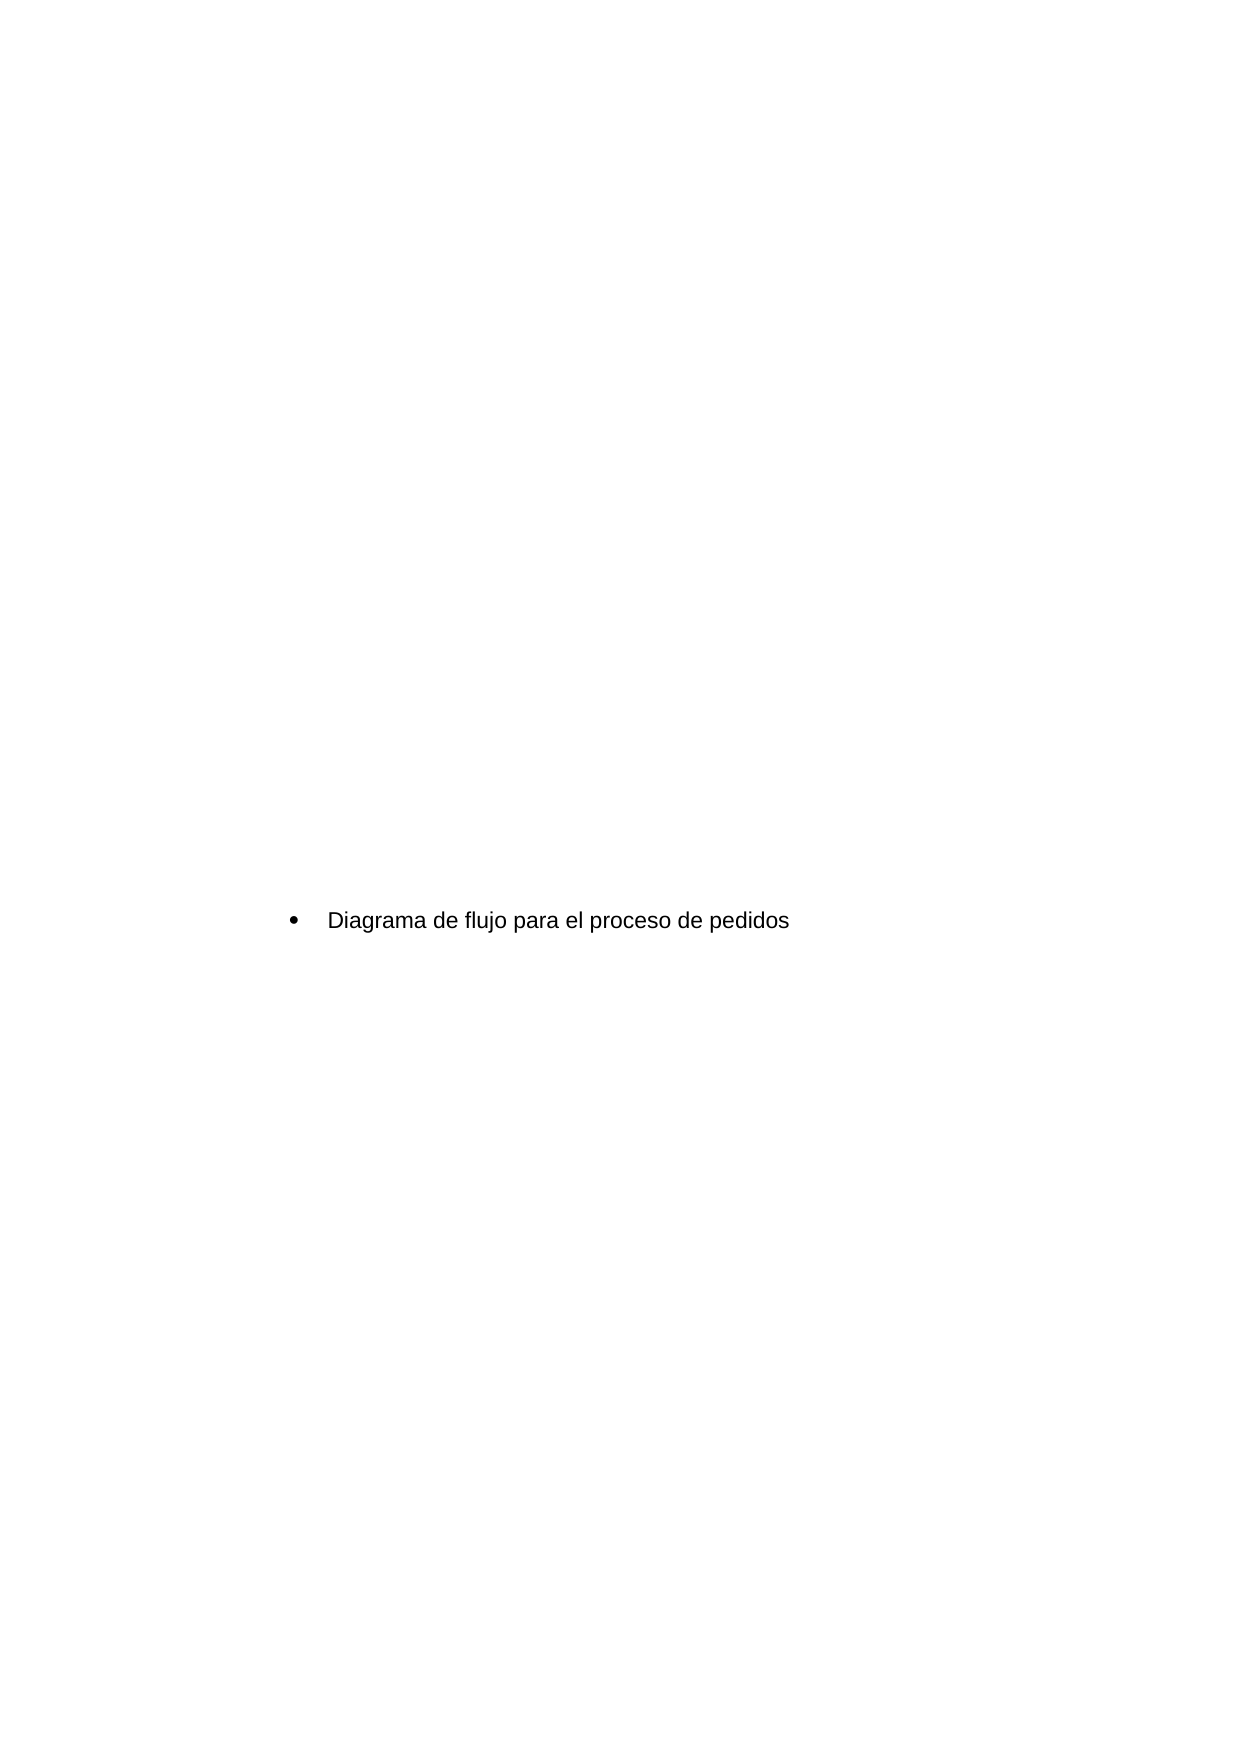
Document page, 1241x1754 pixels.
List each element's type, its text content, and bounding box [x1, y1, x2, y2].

list Diagrama de flujo para el proceso de pedidos [290, 907, 1063, 933]
